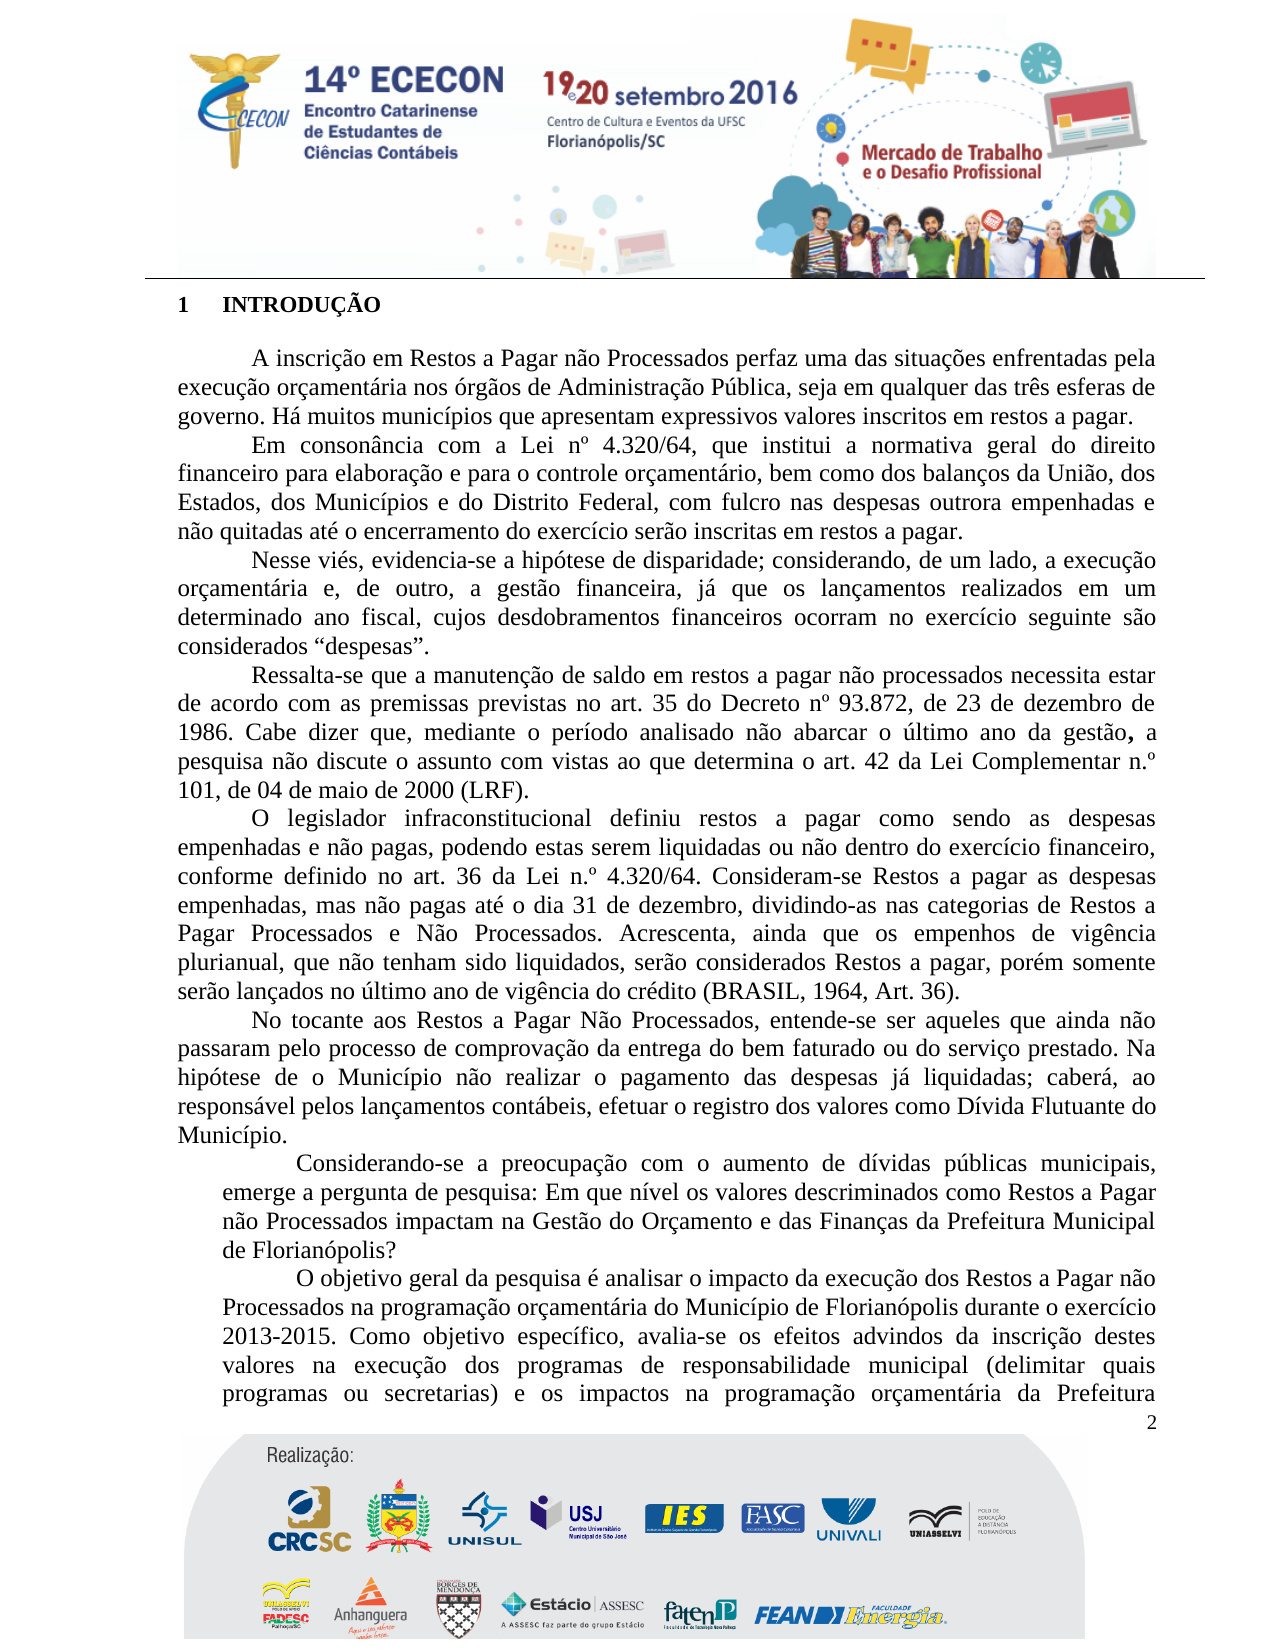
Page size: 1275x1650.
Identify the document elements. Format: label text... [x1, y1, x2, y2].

text Considerando-se a preocupação com o aumento de dívidas públicas municipais, emerge a pergunta de pesquisa: Em que nível os valores descriminados como Restos a Pagar não Processados impactam na Gestão do Orçamento e das Finanças da Prefeitura Municipal de Florianópolis? [222, 1148, 1157, 1263]
picture [177, 14, 1156, 278]
text Nesse viés, evidencia-se a hipótese de disparidade; considerando, de um lado, a execução orçamentária e, de outro, a gestão financeira, já que os lançamentos realizados em um determinado ano fiscal, cujos desdobramentos financeiros ocorram no exercício seguinte são considerados “despesas”. [177, 545, 1157, 660]
text Ressalta-se que a manutenção de saldo em restos a pagar não processados necessita estar de acordo com as premissas previstas no art. 35 do Decreto nº 93.872, de 23 de dezembro de 1986. Cabe dizer que, mediante o período analisado não abarcar o último ano da gestão, a pesquisa não discute o assunto com vistas ao que determina o art. 42 da Lei Complementar n.º 101, de 04 de maio de 2000 (LRF). [177, 660, 1157, 803]
picture [177, 1434, 1099, 1639]
text Em consonância com a Lei nº 4.320/64, que institui a normativa geral do direito financeiro para elaboração e para o controle orçamentário, bem como dos balanços da União, dos Estados, dos Municípios e do Distrito Federal, com fulcro nas despesas outrora empenhadas e não quitadas até o encerramento do exercício serão inscritas em restos a pagar. [177, 430, 1157, 545]
text No tocante aos Restos a Pagar Não Processados, entende-se ser aqueles que ainda não passaram pelo processo de comprovação da entrega do bem faturado ou do serviço prestado. Na hipótese de o Município não realizar o pagamento das despesas já liquidadas; caberá, ao responsável pelos lançamentos contábeis, efetuar o registro dos valores como Dívida Flutuante do Município. [177, 1005, 1157, 1148]
text O legislador infraconstitucional definiu restos a pagar como sendo as despesas empenhadas e não pagas, podendo estas serem liquidadas ou não dentro do exercício financeiro, conforme definido no art. 36 da Lei n.º 4.320/64. Consideram-se Restos a pagar as despesas empenhadas, mas não pagas até o dia 31 de dezembro, dividindo-as nas categorias de Restos a Pagar Processados e Não Processados. Acrescenta, ainda que os empenhos de vigência plurianual, que não tenham sido liquidados, serão considerados Restos a pagar, porém somente serão lançados no último ano de vigência do crédito (BRASIL, 1964, Art. 36). [177, 803, 1157, 1005]
subtitle INTRODUÇÃO [177, 292, 1157, 318]
text A inscrição em Restos a Pagar não Processados perfaz uma das situações enfrentadas pela execução orçamentária nos órgãos de Administração Pública, seja em qualquer das três esferas de governo. Há muitos municípios que apresentam expressivos valores inscritos em restos a pagar. [177, 343, 1157, 430]
